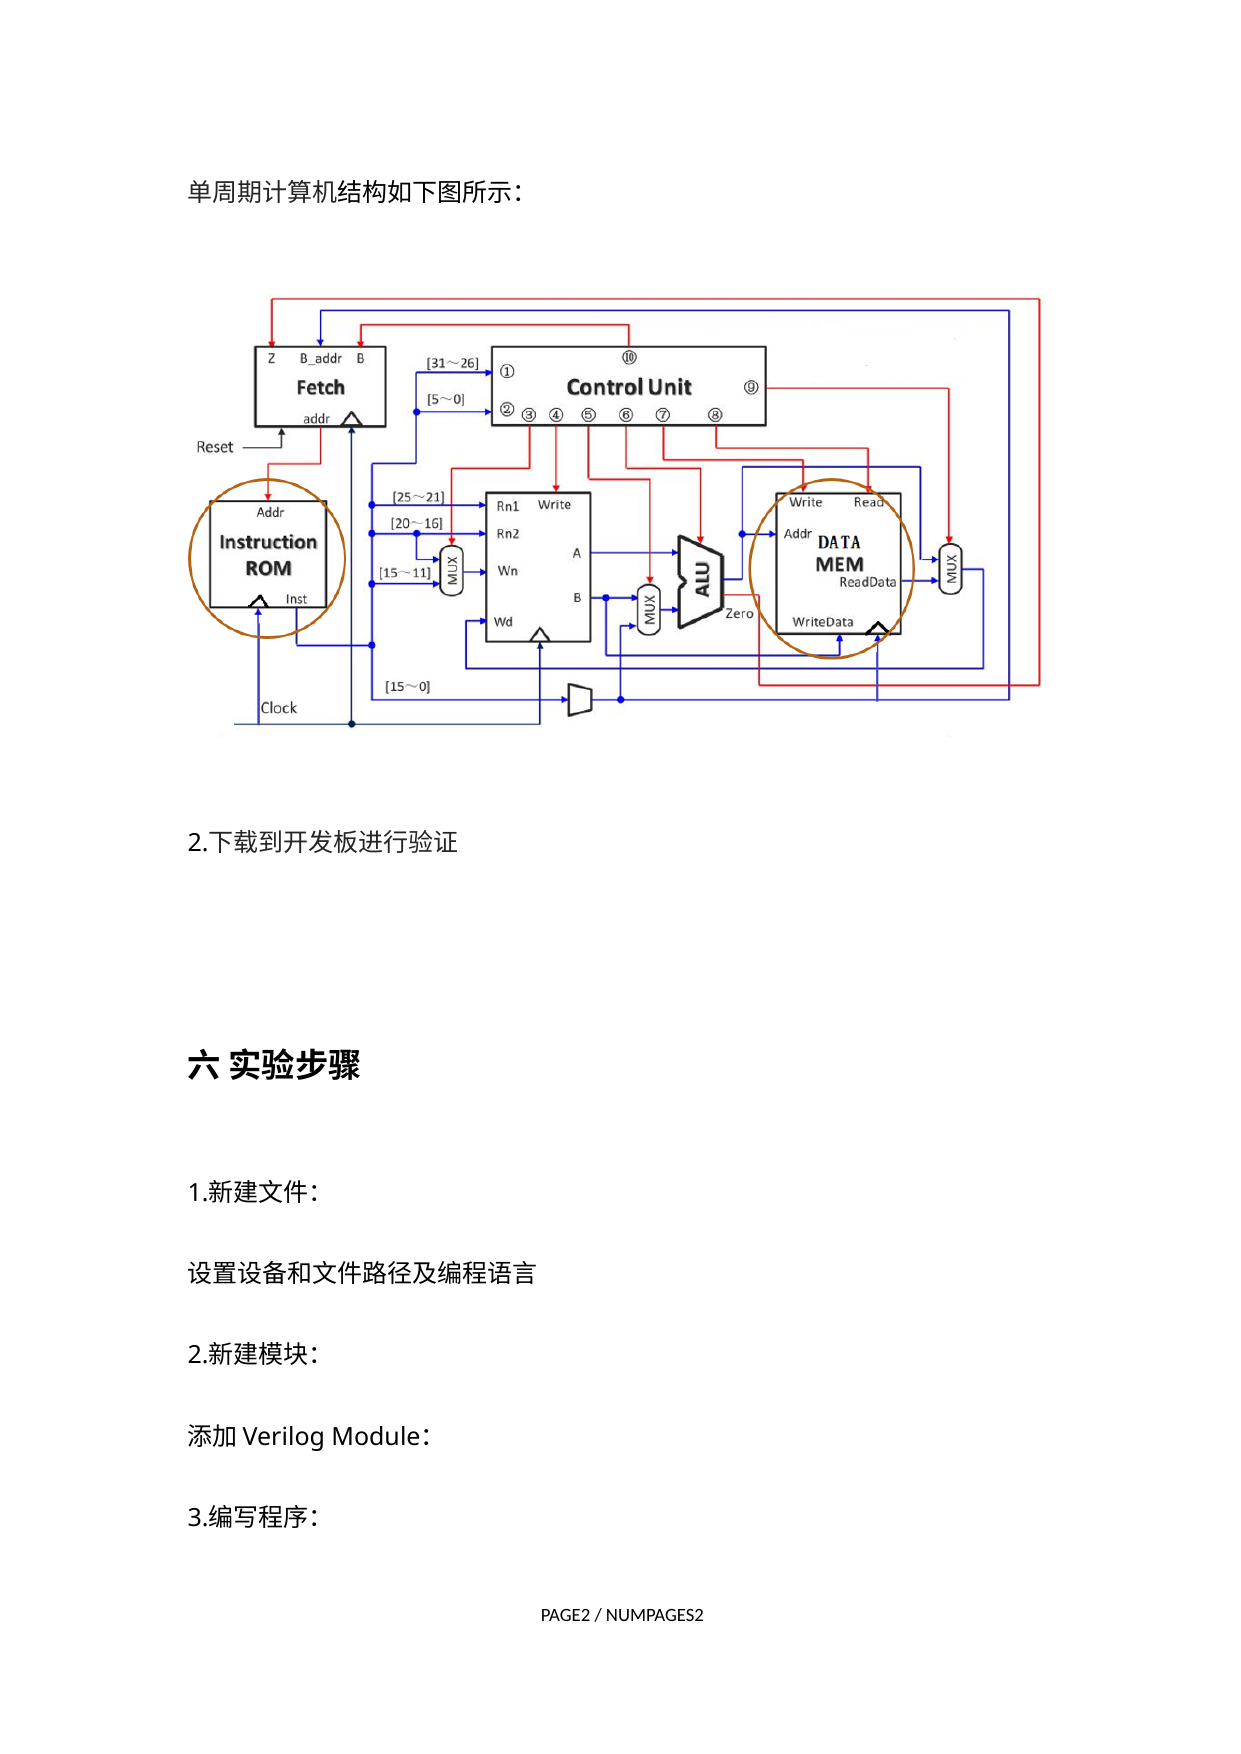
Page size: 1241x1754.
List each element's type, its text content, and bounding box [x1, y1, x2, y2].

text 2.新建模块： [187, 1320, 1053, 1385]
picture [187, 288, 1053, 742]
text 添加Verilog Module： [187, 1402, 1053, 1467]
text 2.下载到开发板进行验证 [187, 808, 1053, 873]
subtitle 六 实验步骤 [187, 1031, 1053, 1096]
text 3.编写程序： [187, 1483, 1053, 1548]
text 单周期计算机结构如下图所示： [187, 158, 1053, 223]
text 1.新建文件： [187, 1158, 1053, 1223]
text 设置设备和文件路径及编程语言 [187, 1239, 1053, 1304]
